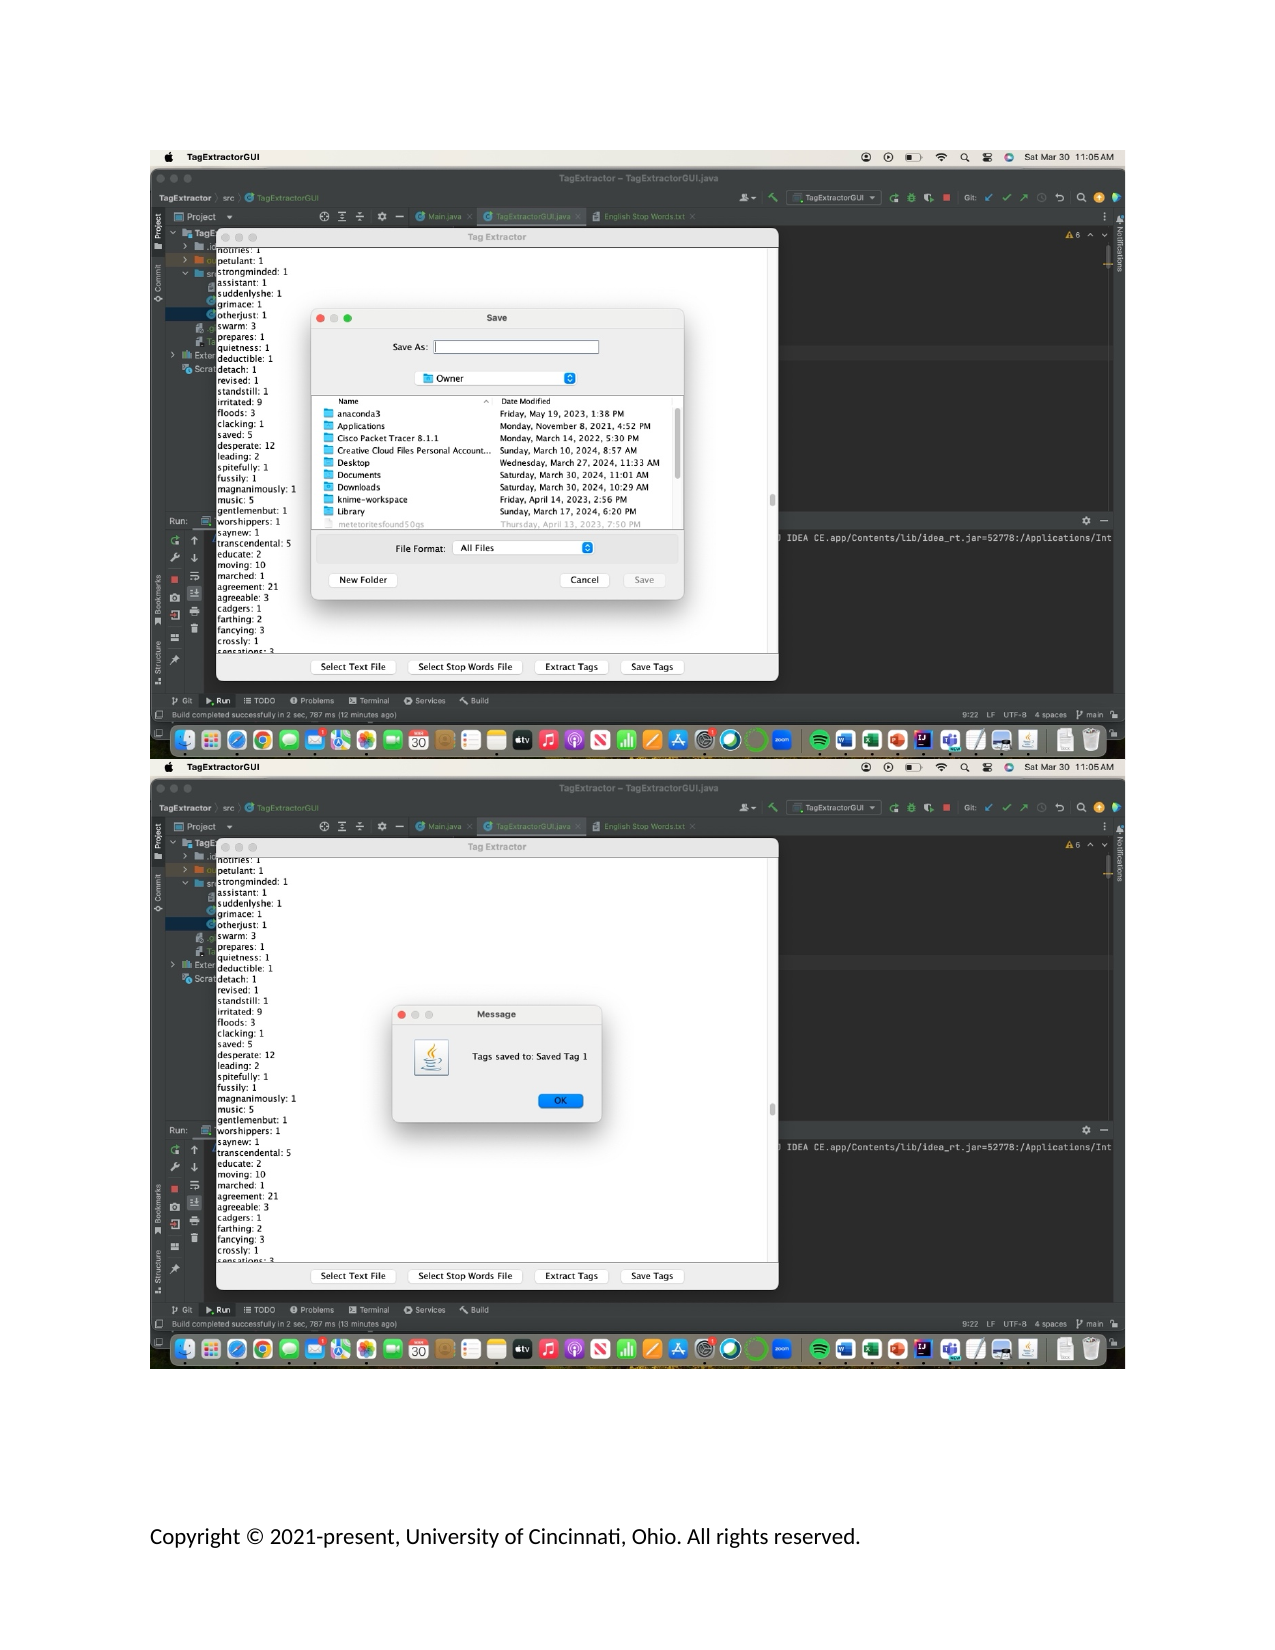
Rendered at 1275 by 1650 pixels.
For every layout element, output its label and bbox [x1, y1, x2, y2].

picture [150, 150, 1125, 1369]
